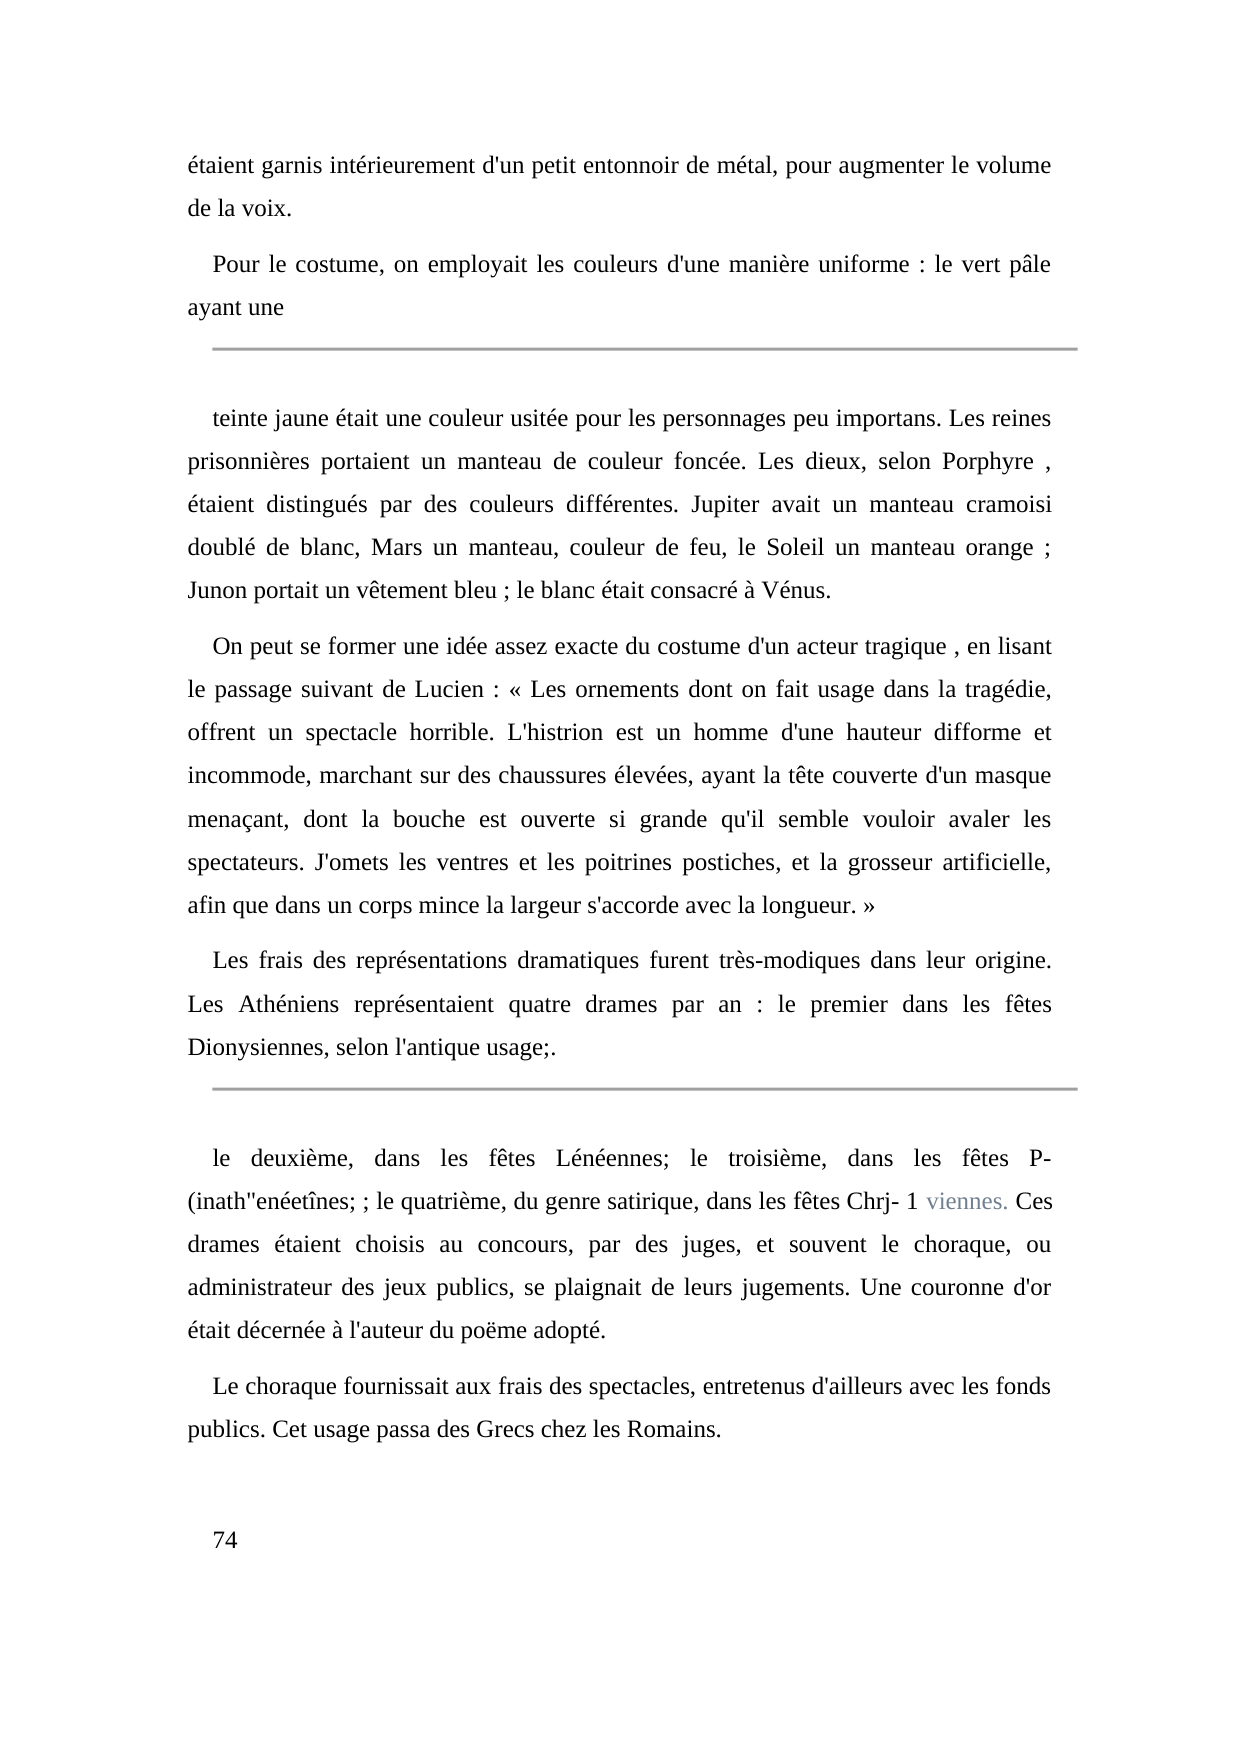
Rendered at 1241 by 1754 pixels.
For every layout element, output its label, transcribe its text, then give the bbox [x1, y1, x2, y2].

text Les frais des représentations dramatiques furent très-modiques dans leur origine. Les Athéniens représentaient quatre drames par an : le premier dans les fêtes Dionysiennes, selon l'antique usage;. [187, 946, 1053, 1061]
text le deuxième, dans les fêtes Lénéennes; le troisième, dans les fêtes P-(inath"enéetînes; ; le quatrième, du genre satirique, dans les fêtes Chrj- 1 viennes. Ces drames étaient choisis au concours, par des juges, et souvent le choraque, ou administrateur des jeux publics, se plaignait de leurs jugements. Une couronne d'or était décernée à l'auteur du poëme adopté. [187, 1143, 1053, 1344]
text Pour le costume, on employait les couleurs d'une manière uniforme : le vert pâle ayant une [187, 249, 1053, 321]
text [187, 150, 1053, 222]
text On peut se former une idée assez exacte du costume d'un acteur tragique , en lisant le passage suivant de Lucien : « Les ornements dont on fait usage dans la tragédie, offrent un spectacle horrible. L'histrion est un homme d'une hauteur difforme et incommode, marchant sur des chaussures élevées, ayant la tête couverte d'un masque menaçant, dont la bouche est ouverte si grande qu'il semble vouloir avaler les spectateurs. J'omets les ventres et les poitrines postiches, et la grosseur artificielle, afin que dans un corps mince la largeur s'accorde avec la longueur. » [187, 631, 1053, 919]
text Le choraque fournissait aux frais des spectacles, entretenus d'ailleurs avec les fonds publics. Cet usage passa des Grecs chez les Romains. [187, 1371, 1053, 1443]
text teinte jaune était une couleur usitée pour les personnages peu importans. Les reines prisonnières portaient un manteau de couleur foncée. Les dieux, selon Porphyre , étaient distingués par des couleurs différentes. Jupiter avait un manteau cramoisi doublé de blanc, Mars un manteau, couleur de feu, le Soleil un manteau orange ; Junon portait un vêtement bleu ; le blanc était consacré à Vénus. [187, 403, 1053, 604]
